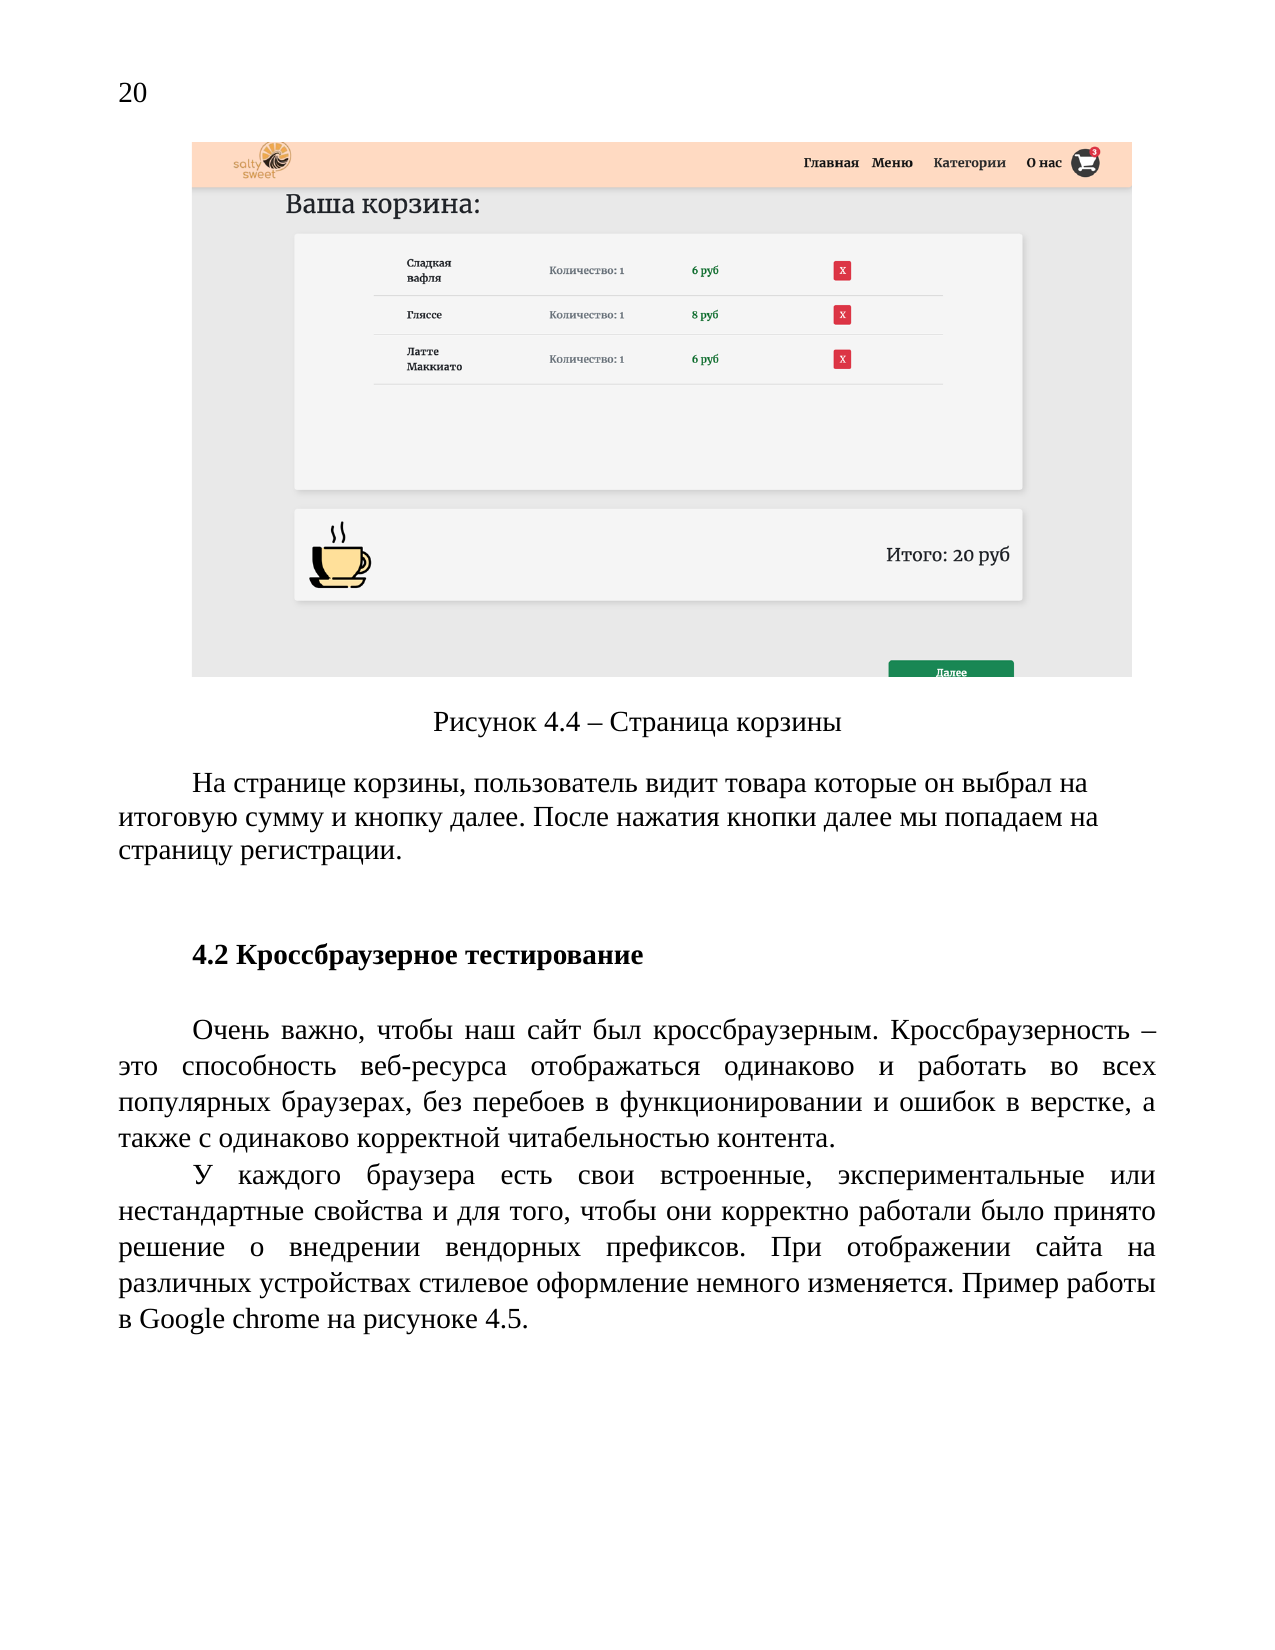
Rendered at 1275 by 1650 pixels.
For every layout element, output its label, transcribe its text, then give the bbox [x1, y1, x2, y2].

subtitle 4.2 Кроссбраузерное тестирование [118, 937, 1157, 970]
text У каждого браузера есть свои встроенные, экспериментальные или нестандартные свойства и для того, чтобы они корректно работали было принято решение о внедрении вендорных префиксов. При отображении сайта на различных устройствах стилевое оформление немного изменяется. Пример работы в Google chrome на рисуноке 4.5. [118, 1157, 1157, 1335]
text Очень важно, чтобы наш сайт был кроссбраузерным. Кроссбраузерность – это способность веб-ресурса отображаться одинаково и работать во всех популярных браузерах, без перебоев в функционировании и ошибок в верстке, а также с одинаково корректной читабельностью контента. [118, 1012, 1157, 1154]
text Рисунок 4.4 – Страница корзины [118, 704, 1157, 737]
text На странице корзины, пользователь видит товара которые он выбрал на итоговую сумму и кнопку далее. После нажатия кнопки далее мы попадаем на страницу регистрации. [118, 765, 1157, 866]
picture [191, 142, 1132, 677]
